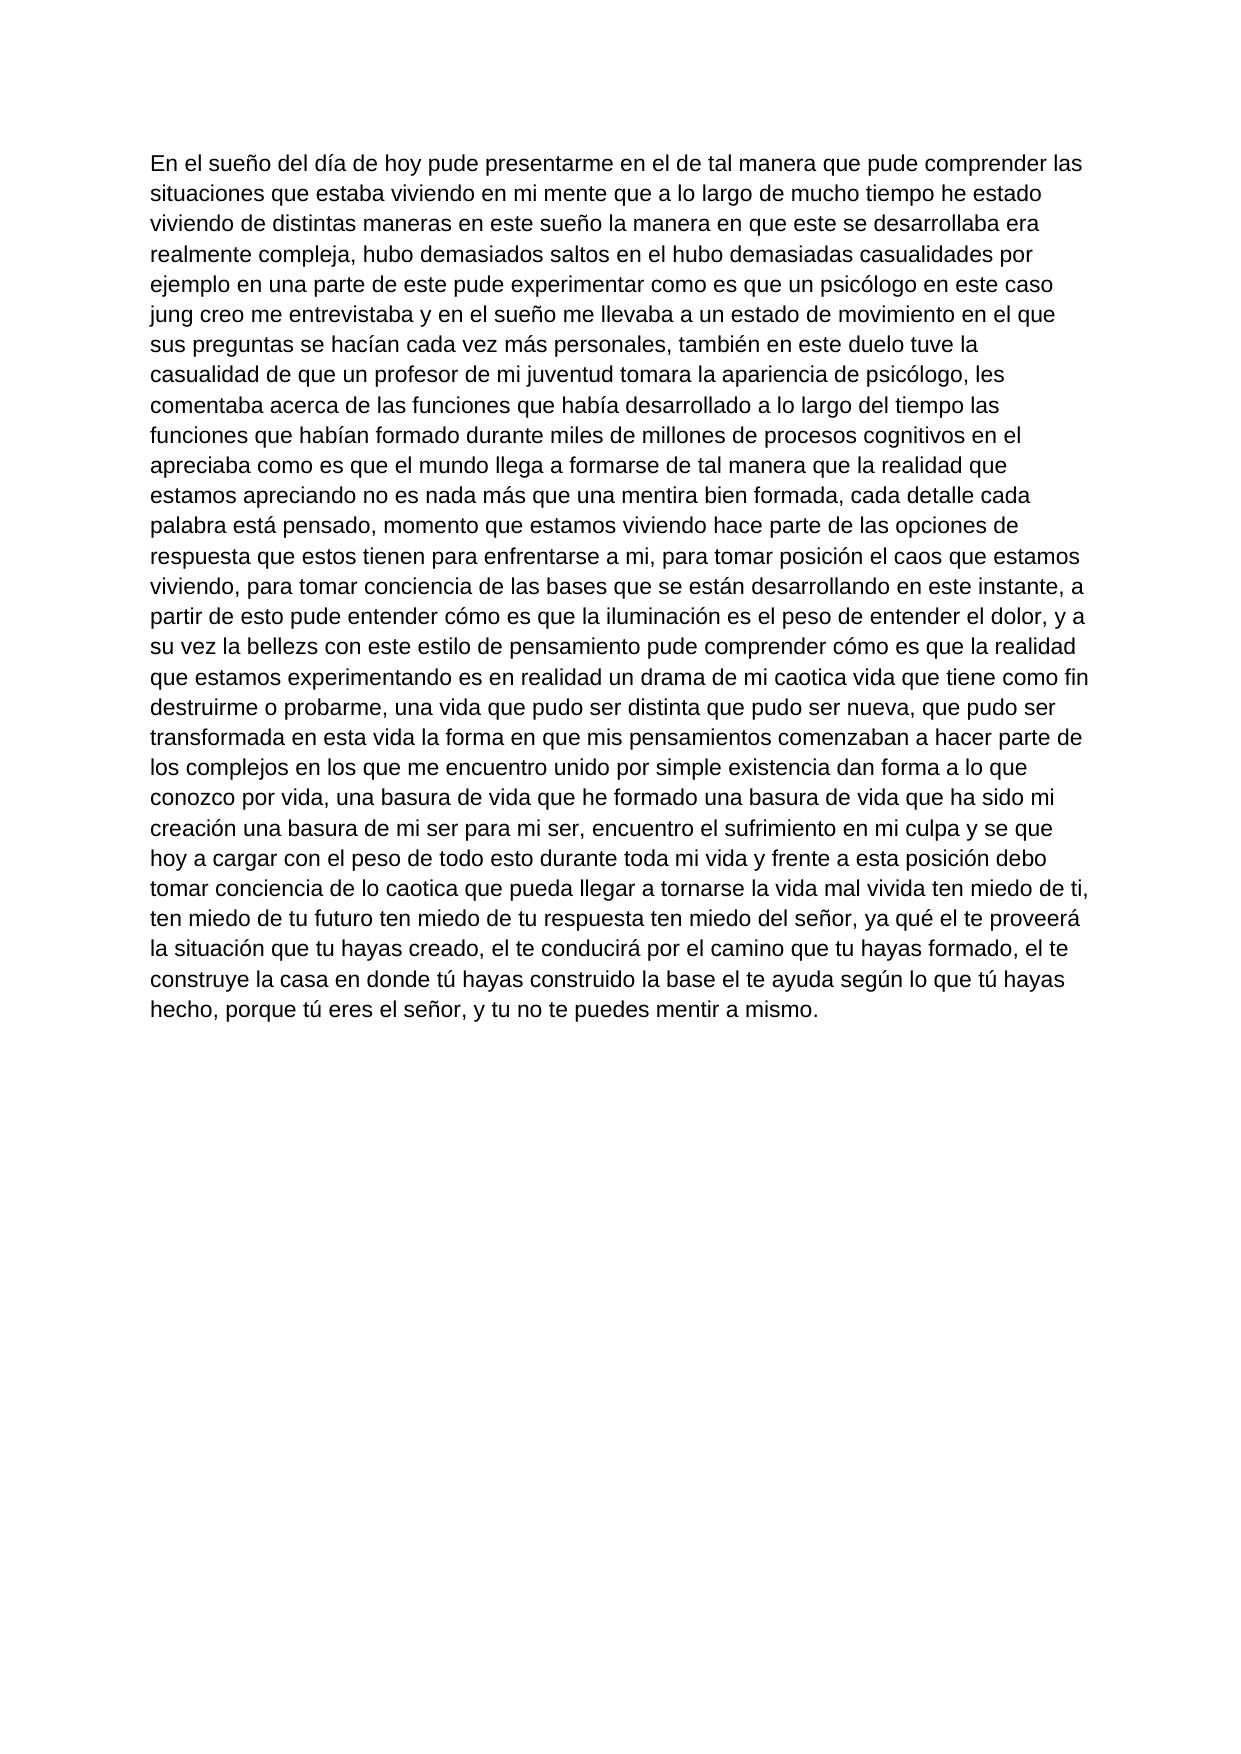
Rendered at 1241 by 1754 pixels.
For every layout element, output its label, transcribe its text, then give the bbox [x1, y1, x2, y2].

text En el sueño del día de hoy pude presentarme en el de tal manera que pude comprender las situaciones que estaba viviendo en mi mente que a lo largo de mucho tiempo he estado viviendo de distintas maneras en este sueño la manera en que este se desarrollaba era realmente compleja, hubo demasiados saltos en el hubo demasiadas casualidades por ejemplo en una parte de este pude experimentar como es que un psicólogo en este caso jung creo me entrevistaba y en el sueño me llevaba a un estado de movimiento en el que sus preguntas se hacían cada vez más personales, también en este duelo tuve la casualidad de que un profesor de mi juventud tomara la apariencia de psicólogo, les comentaba acerca de las funciones que había desarrollado a lo largo del tiempo las funciones que habían formado durante miles de millones de procesos cognitivos en el apreciaba como es que el mundo llega a formarse de tal manera que la realidad que estamos apreciando no es nada más que una mentira bien formada, cada detalle cada palabra está pensado, momento que estamos viviendo hace parte de las opciones de respuesta que estos tienen para enfrentarse a mi, para tomar posición el caos que estamos viviendo, para tomar conciencia de las bases que se están desarrollando en este instante, a partir de esto pude entender cómo es que la iluminación es el peso de entender el dolor, y a su vez la bellezs con este estilo de pensamiento pude comprender cómo es que la realidad que estamos experimentando es en realidad un drama de mi caotica vida que tiene como fin destruirme o probarme, una vida que pudo ser distinta que pudo ser nueva, que pudo ser transformada en esta vida la forma en que mis pensamientos comenzaban a hacer parte de los complejos en los que me encuentro unido por simple existencia dan forma a lo que conozco por vida, una basura de vida que he formado una basura de vida que ha sido mi creación una basura de mi ser para mi ser, encuentro el sufrimiento en mi culpa y se que hoy a cargar con el peso de todo esto durante toda mi vida y frente a esta posición debo tomar conciencia de lo caotica que pueda llegar a tornarse la vida mal vivida ten miedo de ti, ten miedo de tu futuro ten miedo de tu respuesta ten miedo del señor, ya qué el te proveerá la situación que tu hayas creado, el te conducirá por el camino que tu hayas formado, el te construye la casa en donde tú hayas construido la base el te ayuda según lo que tú hayas hecho, porque tú eres el señor, y tu no te puedes mentir a mismo. [150, 150, 1090, 1022]
